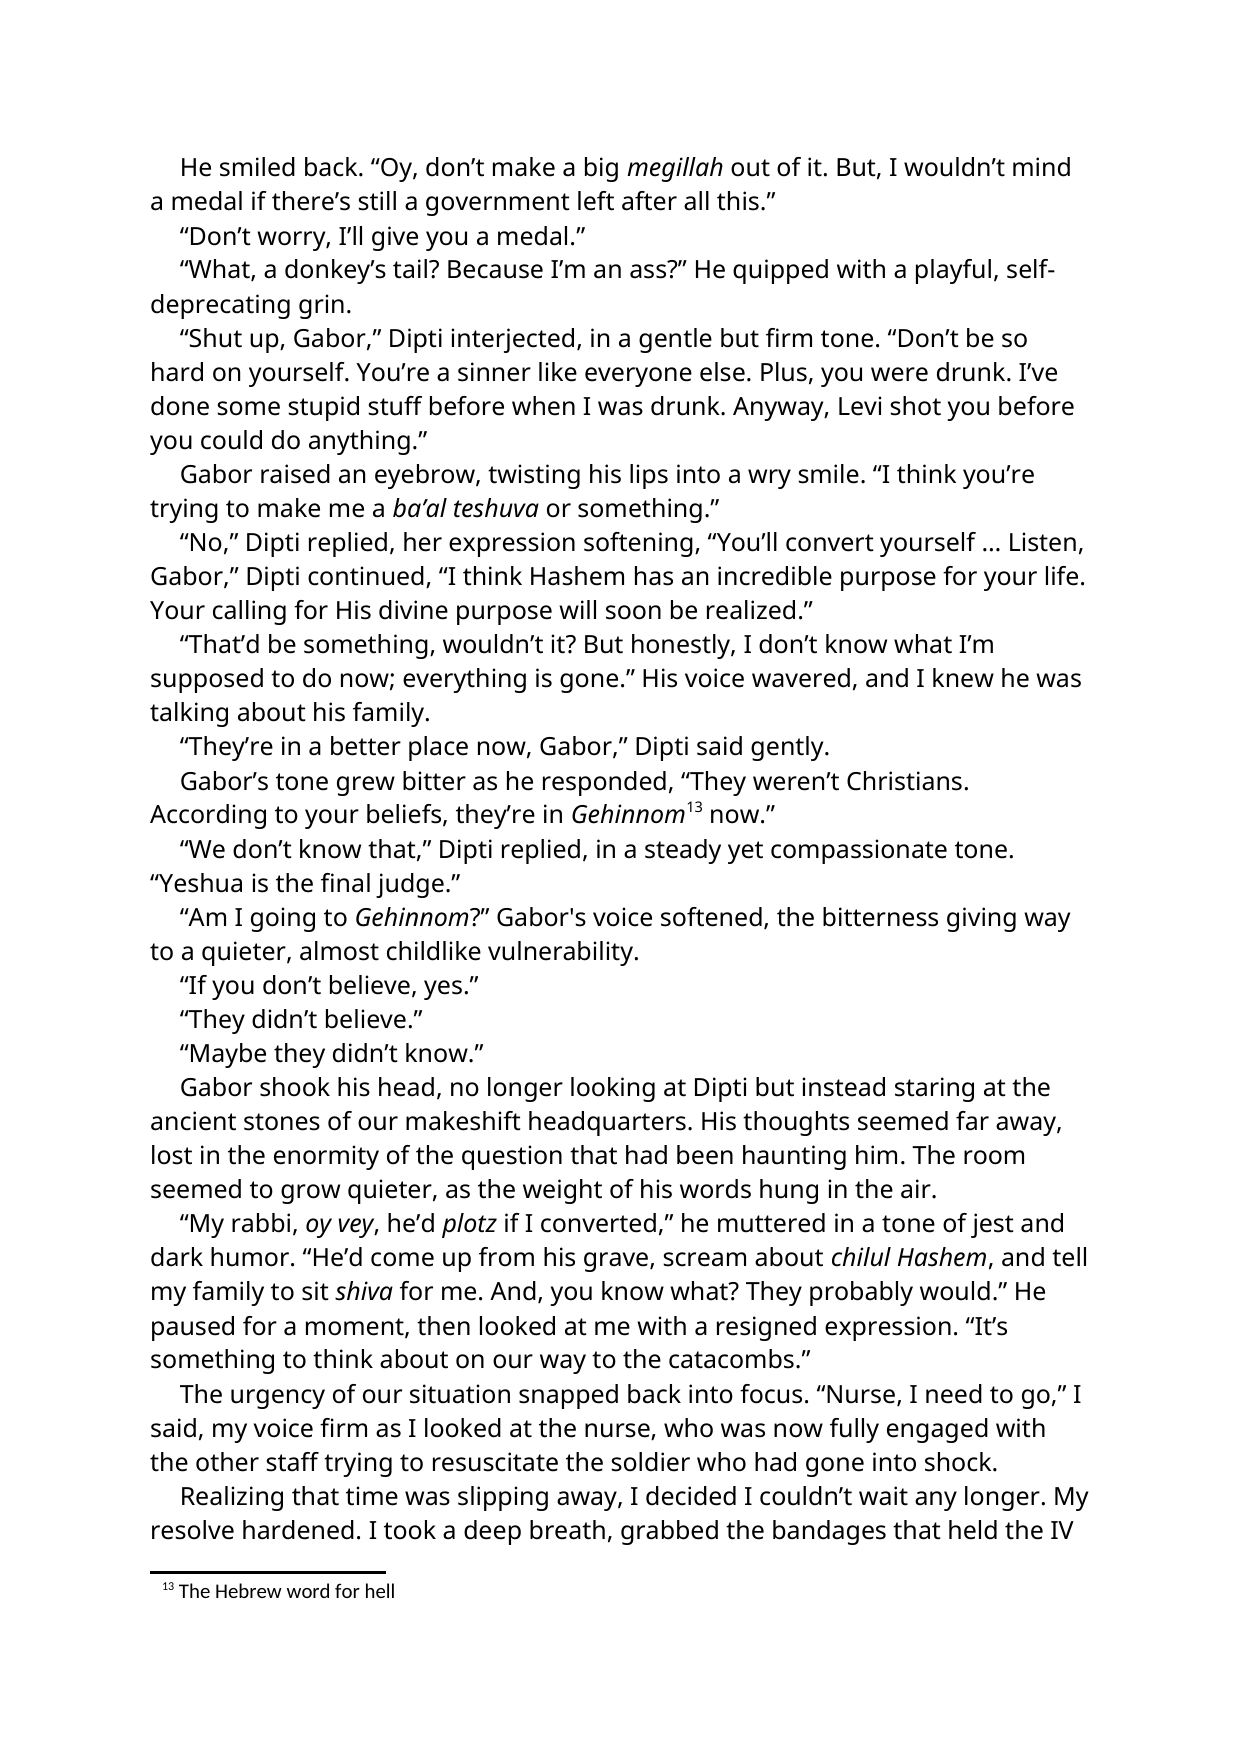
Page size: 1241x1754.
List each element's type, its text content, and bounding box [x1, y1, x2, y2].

text “Am I going to Gehinnom?” Gabor's voice softened, the bitterness giving way to a quieter, almost childlike vulnerability. [150, 899, 1090, 967]
text “No,” Dipti replied, her expression softening, “You’ll convert yourself … Listen, Gabor,” Dipti continued, “I think Hashem has an incredible purpose for your life. Your calling for His divine purpose will soon be realized.” [150, 525, 1090, 627]
text “They didn’t believe.” [150, 1002, 1090, 1036]
text “Don’t worry, I’ll give you a medal.” [150, 218, 1090, 252]
text Gabor’s tone grew bitter as he responded, “They weren’t Christians. According to your beliefs, they’re in Gehinnom now.” [150, 763, 1090, 831]
text The urgency of our situation snapped back into focus. “Nurse, I need to go,” I said, my voice firm as I looked at the nurse, who was now fully engaged with the other staff trying to resuscitate the soldier who had gone into shock. [150, 1376, 1090, 1478]
text “What, a donkey’s tail? Because I’m an ass?” He quipped with a playful, self-deprecating grin. [150, 252, 1090, 320]
text “They’re in a better place now, Gabor,” Dipti said gently. [150, 729, 1090, 763]
text He smiled back. “Oy, don’t make a big megillah out of it. But, I wouldn’t mind a medal if there’s still a government left after all this.” [150, 150, 1090, 218]
text Gabor shook his head, no longer looking at Dipti but instead staring at the ancient stones of our makeshift headquarters. His thoughts seemed far away, lost in the enormity of the question that had been haunting him. The room seemed to grow quieter, as the weight of his words hung in the air. [150, 1070, 1090, 1206]
text “Maybe they didn’t know.” [150, 1036, 1090, 1070]
text “Shut up, Gabor,” Dipti interjected, in a gentle but firm tone. “Don’t be so hard on yourself. You’re a sinner like everyone else. Plus, you were drunk. I’ve done some stupid stuff before when I was drunk. Anyway, Levi shot you before you could do anything.” [150, 320, 1090, 457]
text “If you don’t believe, yes.” [150, 967, 1090, 1002]
text Gabor raised an eyebrow, twisting his lips into a wry smile. “I think you’re trying to make me a ba’al teshuva or something.” [150, 457, 1090, 525]
text “That’d be something, wouldn’t it? But honestly, I don’t know what I’m supposed to do now; everything is gone.” His voice wavered, and I knew he was talking about his family. [150, 627, 1090, 729]
text “My rabbi, oy vey, he’d plotz if I converted,” he muttered in a tone of jest and dark humor. “He’d come up from his grave, scream about chilul Hashem, and tell my family to sit shiva for me. And, you know what? They probably would.” He paused for a moment, then looked at me with a resigned expression. “It’s something to think about on our way to the catacombs.” [150, 1206, 1090, 1376]
text “We don’t know that,” Dipti replied, in a steady yet compassionate tone. “Yeshua is the final judge.” [150, 831, 1090, 899]
